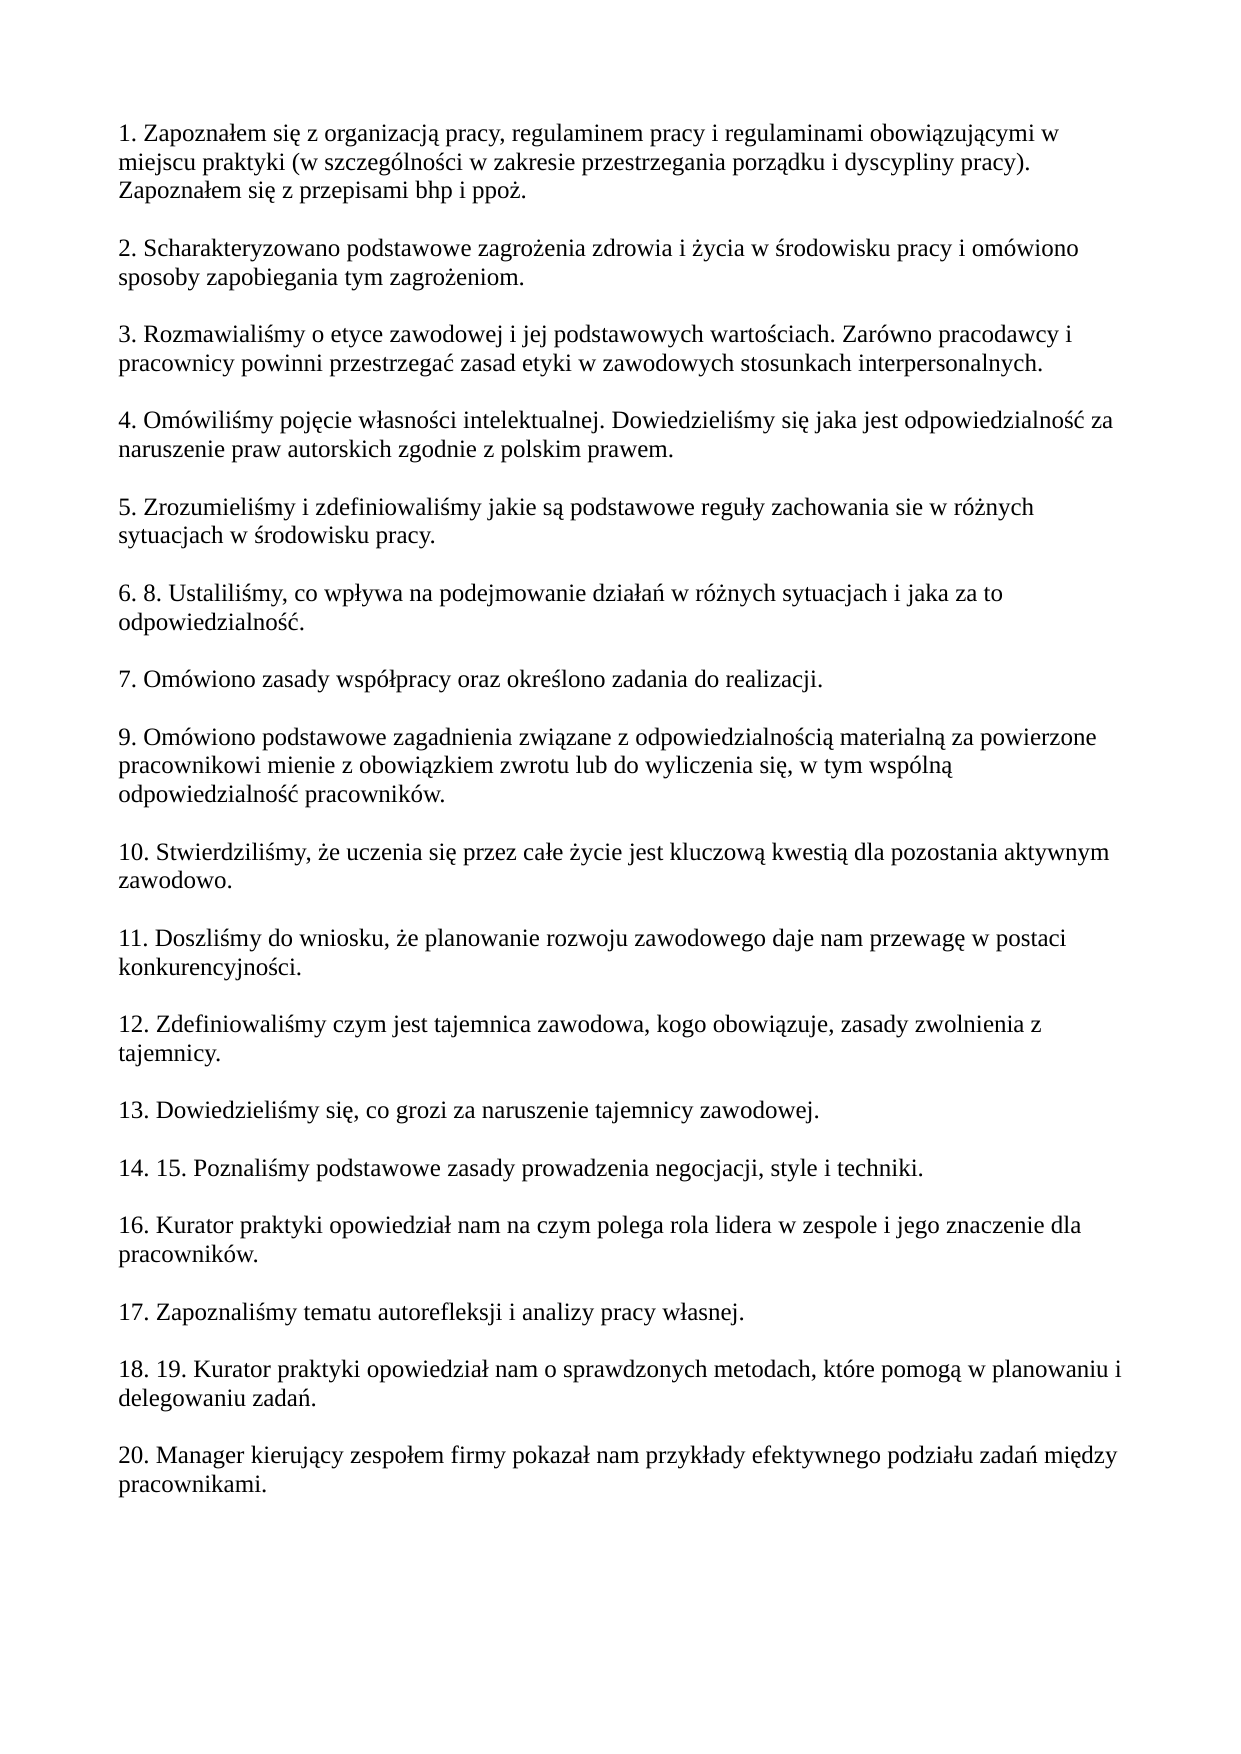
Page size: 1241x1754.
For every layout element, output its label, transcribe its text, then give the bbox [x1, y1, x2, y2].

text 2. Scharakteryzowano podstawowe zagrożenia zdrowia i życia w środowisku pracy i omówiono sposoby zapobiegania tym zagrożeniom. [118, 233, 1122, 291]
text 17. Zapoznaliśmy tematu autorefleksji i analizy pracy własnej. [118, 1297, 1122, 1326]
text 6. 8. Ustaliliśmy, co wpływa na podejmowanie działań w różnych sytuacjach i jaka za to odpowiedzialność. [118, 578, 1122, 636]
text 14. 15. Poznaliśmy podstawowe zasady prowadzenia negocjacji, style i techniki. [118, 1153, 1122, 1182]
text 9. Omówiono podstawowe zagadnienia związane z odpowiedzialnością materialną za powierzone pracownikowi mienie z obowiązkiem zwrotu lub do wyliczenia się, w tym wspólną odpowiedzialność pracowników. [118, 722, 1122, 808]
text 10. Stwierdziliśmy, że uczenia się przez całe życie jest kluczową kwestią dla pozostania aktywnym zawodowo. [118, 837, 1122, 894]
text 12. Zdefiniowaliśmy czym jest tajemnica zawodowa, kogo obowiązuje, zasady zwolnienia z tajemnicy. [118, 1009, 1122, 1067]
text 13. Dowiedzieliśmy się, co grozi za naruszenie tajemnicy zawodowej. [118, 1096, 1122, 1124]
text 11. Doszliśmy do wniosku, że planowanie rozwoju zawodowego daje nam przewagę w postaci konkurencyjności. [118, 923, 1122, 981]
text 7. Omówiono zasady współpracy oraz określono zadania do realizacji. [118, 664, 1122, 693]
text 16. Kurator praktyki opowiedział nam na czym polega rola lidera w zespole i jego znaczenie dla pracowników. [118, 1211, 1122, 1268]
text 4. Omówiliśmy pojęcie własności intelektualnej. Dowiedzieliśmy się jaka jest odpowiedzialność za naruszenie praw autorskich zgodnie z polskim prawem. [118, 406, 1122, 463]
text 5. Zrozumieliśmy i zdefiniowaliśmy jakie są podstawowe reguły zachowania sie w różnych sytuacjach w środowisku pracy. [118, 492, 1122, 549]
text 1. Zapoznałem się z organizacją pracy, regulaminem pracy i regulaminami obowiązującymi w miejscu praktyki (w szczególności w zakresie przestrzegania porządku i dyscypliny pracy). Zapoznałem się z przepisami bhp i ppoż. [118, 118, 1122, 204]
text 20. Manager kierujący zespołem firmy pokazał nam przykłady efektywnego podziału zadań między pracownikami. [118, 1441, 1122, 1498]
text 3. Rozmawialiśmy o etyce zawodowej i jej podstawowych wartościach. Zarówno pracodawcy i pracownicy powinni przestrzegać zasad etyki w zawodowych stosunkach interpersonalnych. [118, 319, 1122, 377]
text 18. 19. Kurator praktyki opowiedział nam o sprawdzonych metodach, które pomogą w planowaniu i delegowaniu zadań. [118, 1354, 1122, 1412]
